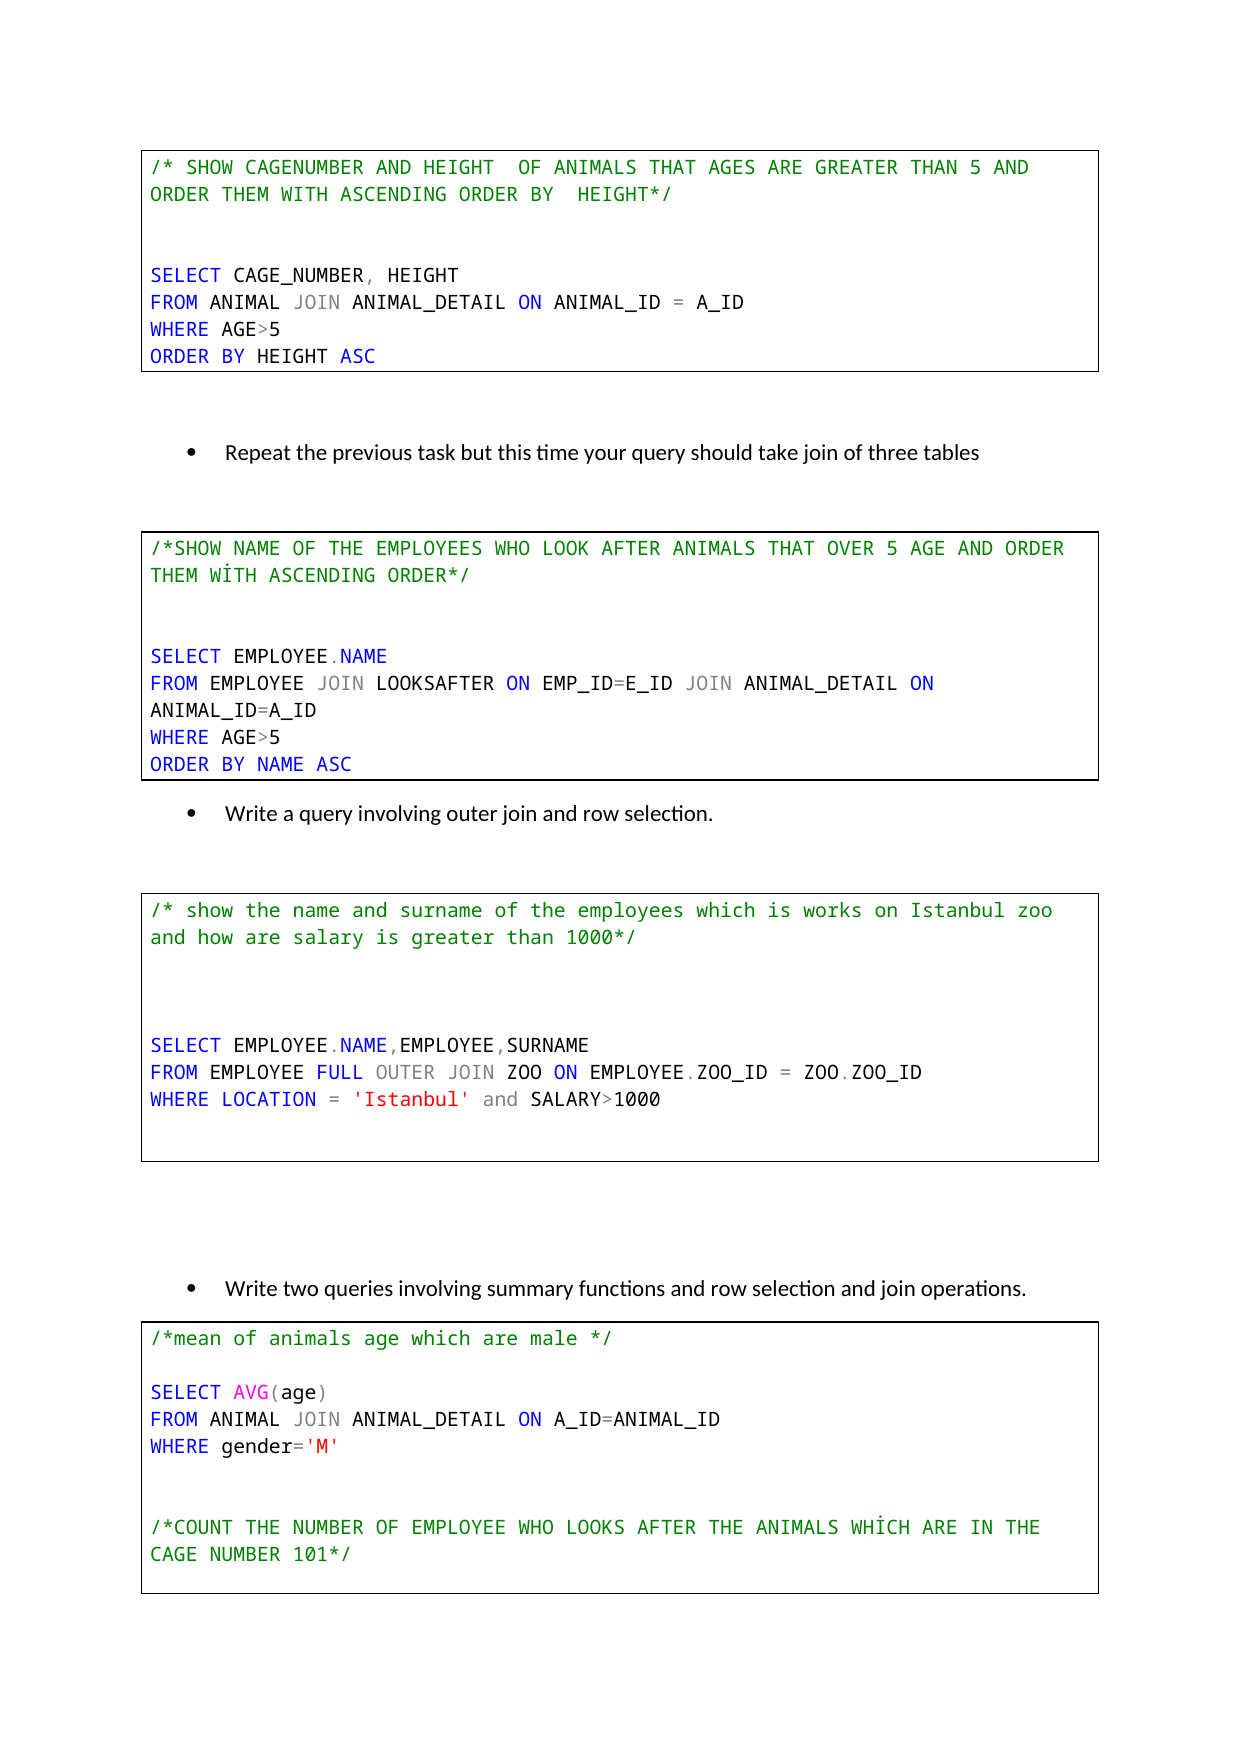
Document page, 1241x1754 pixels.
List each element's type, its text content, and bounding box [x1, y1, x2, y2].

text SELECT AVG(age) [150, 1378, 1090, 1405]
text FROM ANIMAL JOIN ANIMAL_DETAIL ON A_ID=ANIMAL_ID [150, 1405, 1090, 1432]
text WHERE AGE>5 [150, 723, 1090, 747]
list Write two queries involving summary functions and row selection and join operations. [187, 1274, 1090, 1302]
text SELECT EMPLOYEE.NAME [150, 642, 1090, 669]
text WHERE AGE>5 [150, 315, 1090, 339]
text FROM ANIMAL JOIN ANIMAL_DETAIL ON ANIMAL_ID = A_ID [150, 288, 1090, 315]
list Repeat the previous task but this time your query should take join of three tables [187, 438, 1090, 466]
text WHERE LOCATION = 'Istanbul' and SALARY>1000 [150, 1085, 1090, 1112]
text SELECT CAGE_NUMBER, HEIGHT [150, 261, 1090, 288]
text /* show the name and surname of the employees which is works on Istanbul zoo and how are salary is greater than 1000*/ [142, 894, 1098, 950]
text /*COUNT THE NUMBER OF EMPLOYEE WHO LOOKS AFTER THE ANIMALS WHİCH ARE IN THE CAGE NUMBER 101*/ [150, 1513, 1090, 1567]
text /*SHOW NAME OF THE EMPLOYEES WHO LOOK AFTER ANIMALS THAT OVER 5 AGE AND ORDER THEM WİTH ASCENDING ORDER*/ [142, 533, 1098, 588]
text SELECT EMPLOYEE.NAME,EMPLOYEE,SURNAME [150, 1031, 1090, 1058]
text FROM EMPLOYEE JOIN LOOKSAFTER ON EMP_ID=E_ID JOIN ANIMAL_DETAIL ON ANIMAL_ID=A_ID [150, 669, 1090, 723]
text ORDER BY HEIGHT ASC [142, 339, 1098, 371]
text FROM EMPLOYEE FULL OUTER JOIN ZOO ON EMPLOYEE.ZOO_ID = ZOO.ZOO_ID [150, 1058, 1090, 1085]
text WHERE gender='M' [150, 1432, 1090, 1459]
list Write a query involving outer join and row selection. [187, 799, 1090, 827]
text /* SHOW CAGENUMBER AND HEIGHT OF ANIMALS THAT AGES ARE GREATER THAN 5 AND ORDER THEM WITH ASCENDING ORDER BY HEIGHT*/ [142, 151, 1098, 207]
text /*mean of animals age which are male */ [142, 1323, 1098, 1351]
text ORDER BY NAME ASC [142, 747, 1098, 779]
